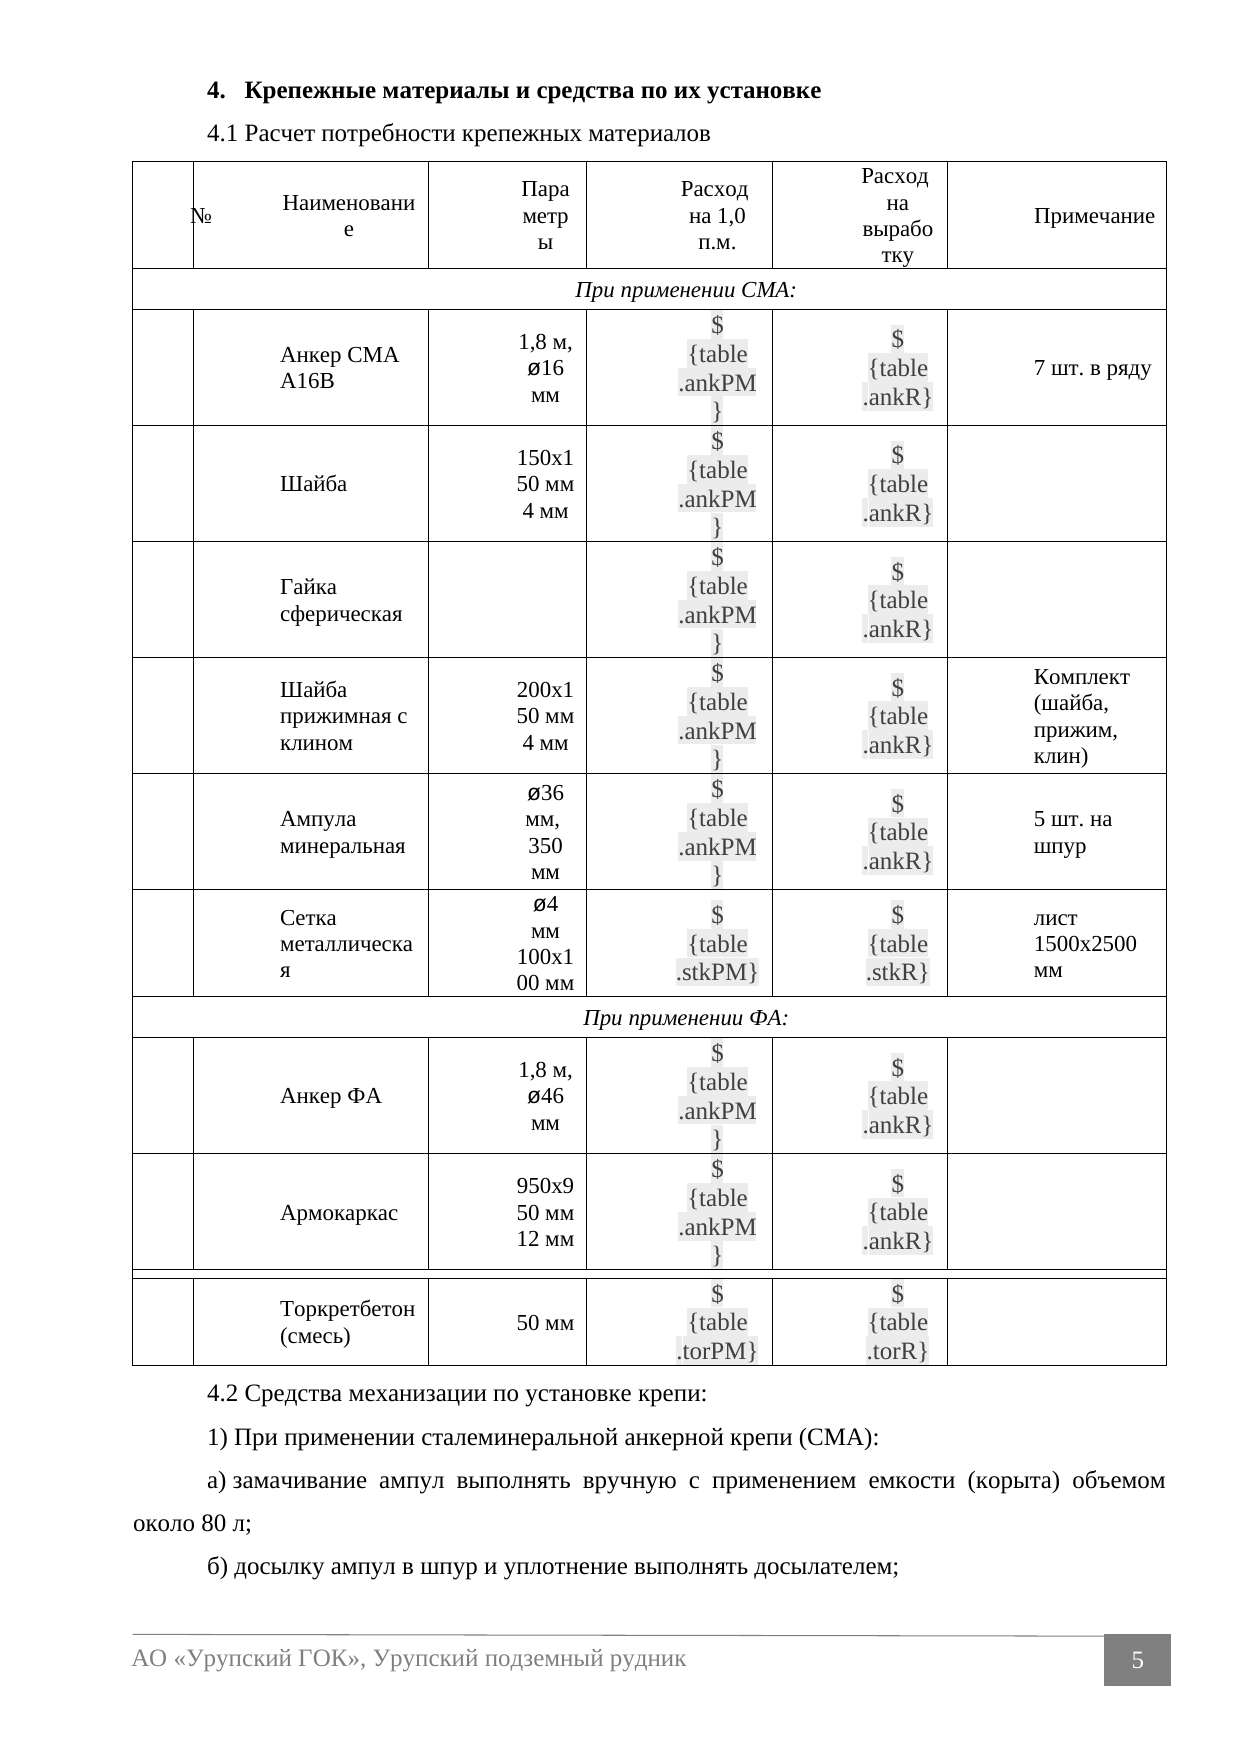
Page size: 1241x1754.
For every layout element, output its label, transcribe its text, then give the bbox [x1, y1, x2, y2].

table_cell ${table.ankPM} [723, 1154, 772, 1269]
table_cell ${table.stkR} [773, 890, 947, 996]
table_cell Шайба прижимная с клином [194, 658, 428, 773]
table_cell 50 мм [429, 1279, 586, 1365]
table_cell 4 [133, 658, 193, 773]
table_cell 5 [133, 774, 193, 889]
table_cell ${table.torR} [773, 1279, 947, 1365]
table_cell ${table.ankPM} [587, 310, 711, 425]
table_cell ${table.ankPM} [723, 774, 772, 889]
table_cell 1,8 м, ø46 мм [429, 1038, 586, 1153]
table_header Расход на 1,0 п.м. [587, 162, 772, 268]
table_cell ${table.ankR} [773, 1154, 947, 1269]
text 4.2 Средства механизации по установке крепи: [133, 1378, 1167, 1407]
table_cell ø4 мм 100х100 мм [429, 890, 586, 996]
table_cell Анкер ФА [194, 1038, 428, 1153]
table_cell ${table.ankR} [773, 310, 947, 425]
table_cell Сетка металлическая [194, 890, 428, 996]
table_cell ${table.stkPM} [587, 890, 772, 996]
table_header № [133, 162, 193, 268]
table_cell 5 шт. на шпур [948, 774, 1166, 889]
table_cell ${table.ankPM} [587, 658, 772, 773]
table_cell 150х150 мм 4 мм [429, 426, 586, 541]
list Крепежные материалы и средства по их установке [207, 75, 1167, 104]
table_cell ${table.ankR} [773, 426, 947, 541]
table_cell При применении СМА: [133, 269, 1166, 309]
table_cell [948, 542, 1166, 657]
table_cell Ампула минеральная [194, 774, 428, 889]
list досылку ампул в шпур и уплотнение выполнять досылателем; [133, 1551, 1167, 1580]
list При применении сталеминеральной анкерной крепи (СМА): [133, 1422, 1167, 1450]
table_header Наименование [194, 162, 428, 268]
table_cell ${table.ankR} [773, 1038, 947, 1153]
table_cell 6 [133, 890, 193, 996]
table_cell 1,8 м, ø16 мм [429, 310, 586, 425]
table_cell ${table.ankR} [773, 774, 947, 889]
table_cell [948, 1154, 1166, 1269]
table_cell лист 1500х2500 мм [948, 890, 1166, 996]
table_cell Анкер СМА А16В [194, 310, 428, 425]
table_cell ${table.ankPM} [587, 1038, 772, 1153]
table_cell Шайба [194, 426, 428, 541]
table_cell [948, 1038, 1166, 1153]
table_cell 7 шт. в ряду [948, 310, 1166, 425]
table_cell ø36 мм, 350 мм [429, 774, 586, 889]
table_cell 7 [133, 1038, 193, 1153]
table_cell 8 [133, 1154, 193, 1269]
table_cell Комплект (шайба, прижим, клин) [948, 658, 1166, 773]
table_cell 950х950 мм 12 мм [429, 1154, 586, 1269]
table_cell [948, 426, 1166, 541]
table_cell 1 [133, 310, 193, 425]
table_cell При применении ФА: [133, 997, 1166, 1037]
table_header Расход на выработку [773, 162, 947, 268]
table_cell Гайка сферическая [194, 542, 428, 657]
table_cell 2 [133, 426, 193, 541]
table_cell ${table.ankPM} [587, 1154, 711, 1269]
table_cell 9 [133, 1279, 193, 1365]
list замачивание ампул выполнять вручную с применением емкости (корыта) объемом около 80 л; [133, 1465, 1167, 1537]
table_header Примечание [948, 162, 1166, 268]
table_cell [429, 542, 586, 657]
table_cell [948, 1279, 1166, 1365]
table_cell ${table.torPM} [587, 1279, 772, 1365]
table_cell ${table.ankPM} [587, 774, 711, 889]
table_cell Торкретбетон (смесь) [194, 1279, 428, 1365]
table_cell ${table.ankPM} [587, 426, 772, 541]
table_cell ${table.ankR} [773, 542, 947, 657]
table_cell ${table.ankPM} [723, 310, 772, 425]
table_cell 3 [133, 542, 193, 657]
table_cell ${table.ankR} [773, 658, 947, 773]
table_cell [133, 1270, 1166, 1278]
table_header Параметры [429, 162, 586, 268]
text 4.1 Расчет потребности крепежных материалов [133, 118, 1167, 147]
table_cell Армокаркас [194, 1154, 428, 1269]
table_cell 200х150 мм 4 мм [429, 658, 586, 773]
table_cell ${table.ankPM} [587, 542, 772, 657]
